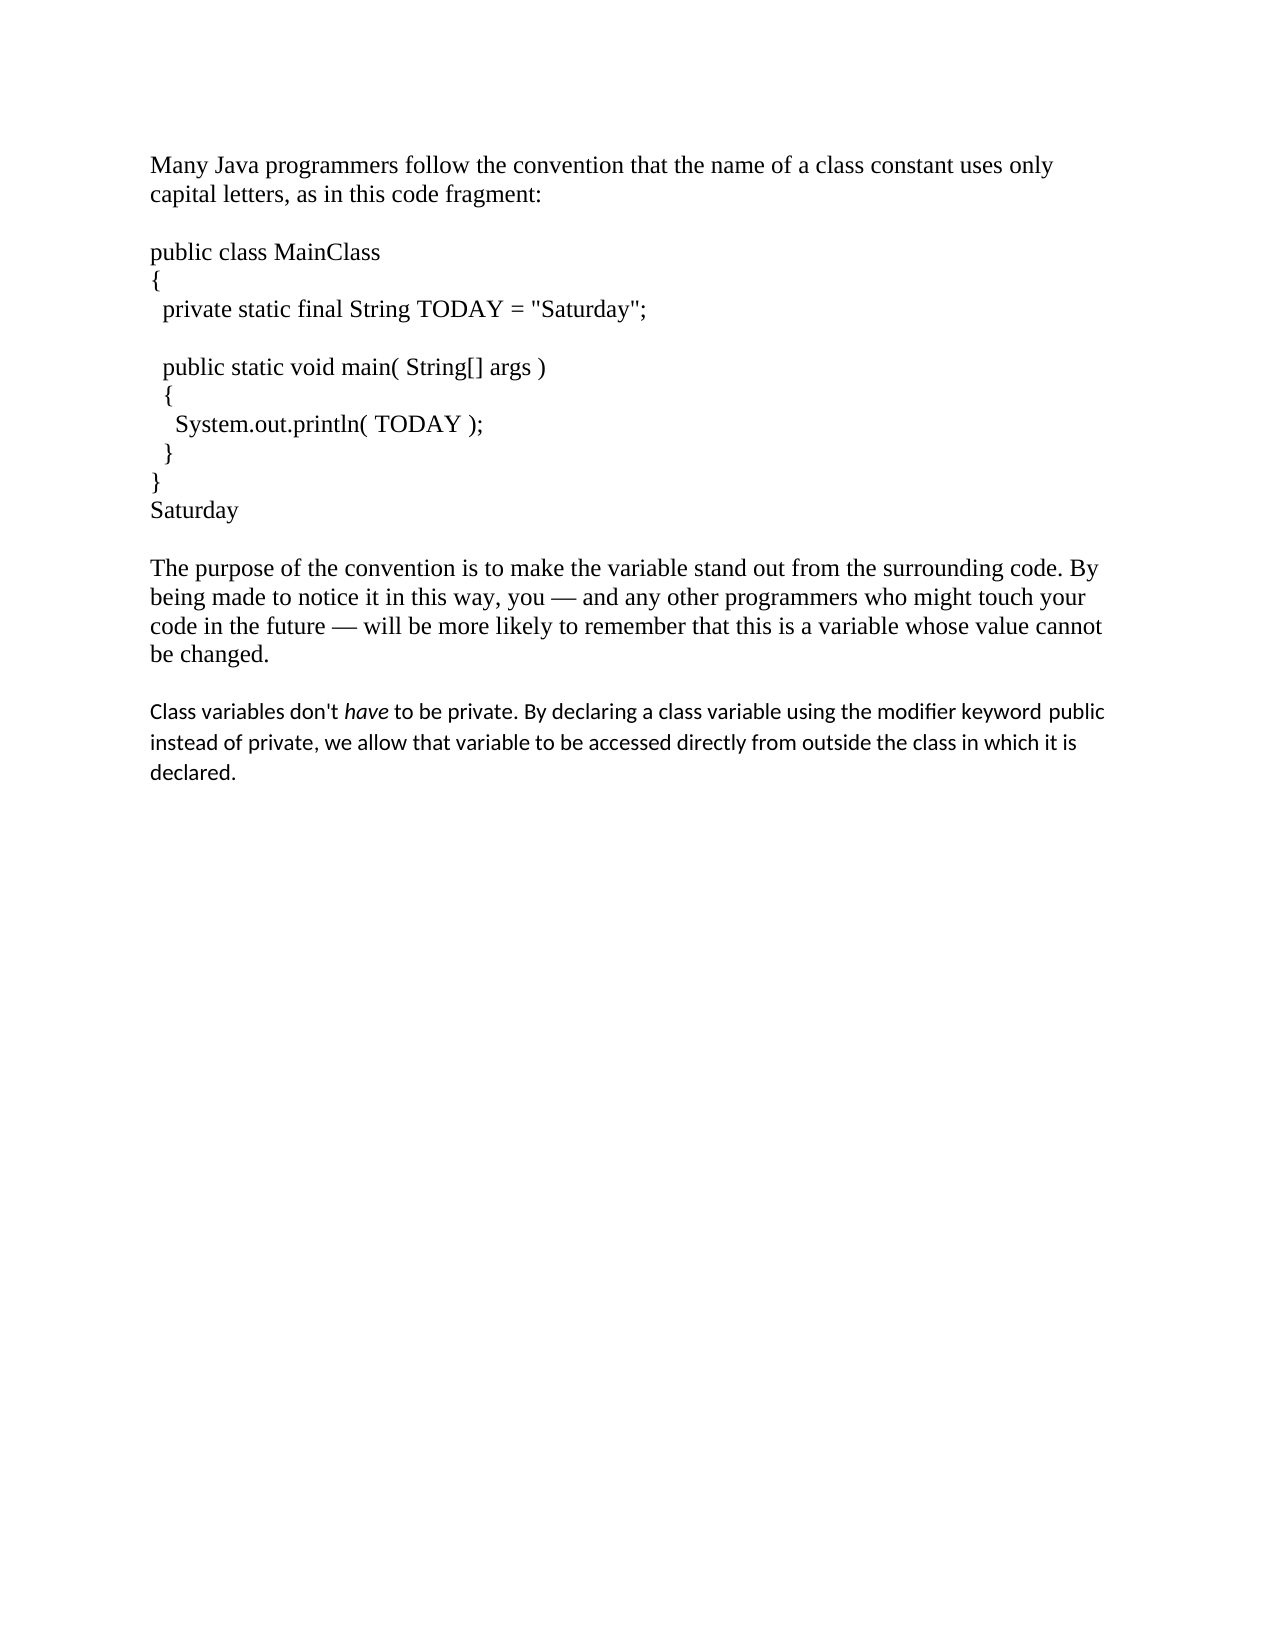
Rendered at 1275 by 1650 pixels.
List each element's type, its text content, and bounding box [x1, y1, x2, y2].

text public class MainClass { private static final String TODAY = "Saturday"; public static void main( String[] args ) { System.out.println( TODAY ); } } [150, 237, 1125, 495]
text Class variables don't have to be private. By declaring a class variable using the modifier keyword public instead of private, we allow that variable to be accessed directly from outside the class in which it is declared. [150, 697, 1125, 786]
text Many Java programmers follow the convention that the name of a class constant uses only capital letters, as in this code fragment: [150, 150, 1125, 207]
text Saturday [150, 495, 1125, 524]
text The purpose of the convention is to make the variable stand out from the surrounding code. By being made to notice it in this way, you — and any other programmers who might touch your code in the future — will be more likely to remember that this is a variable whose value cannot be changed. [150, 553, 1125, 668]
